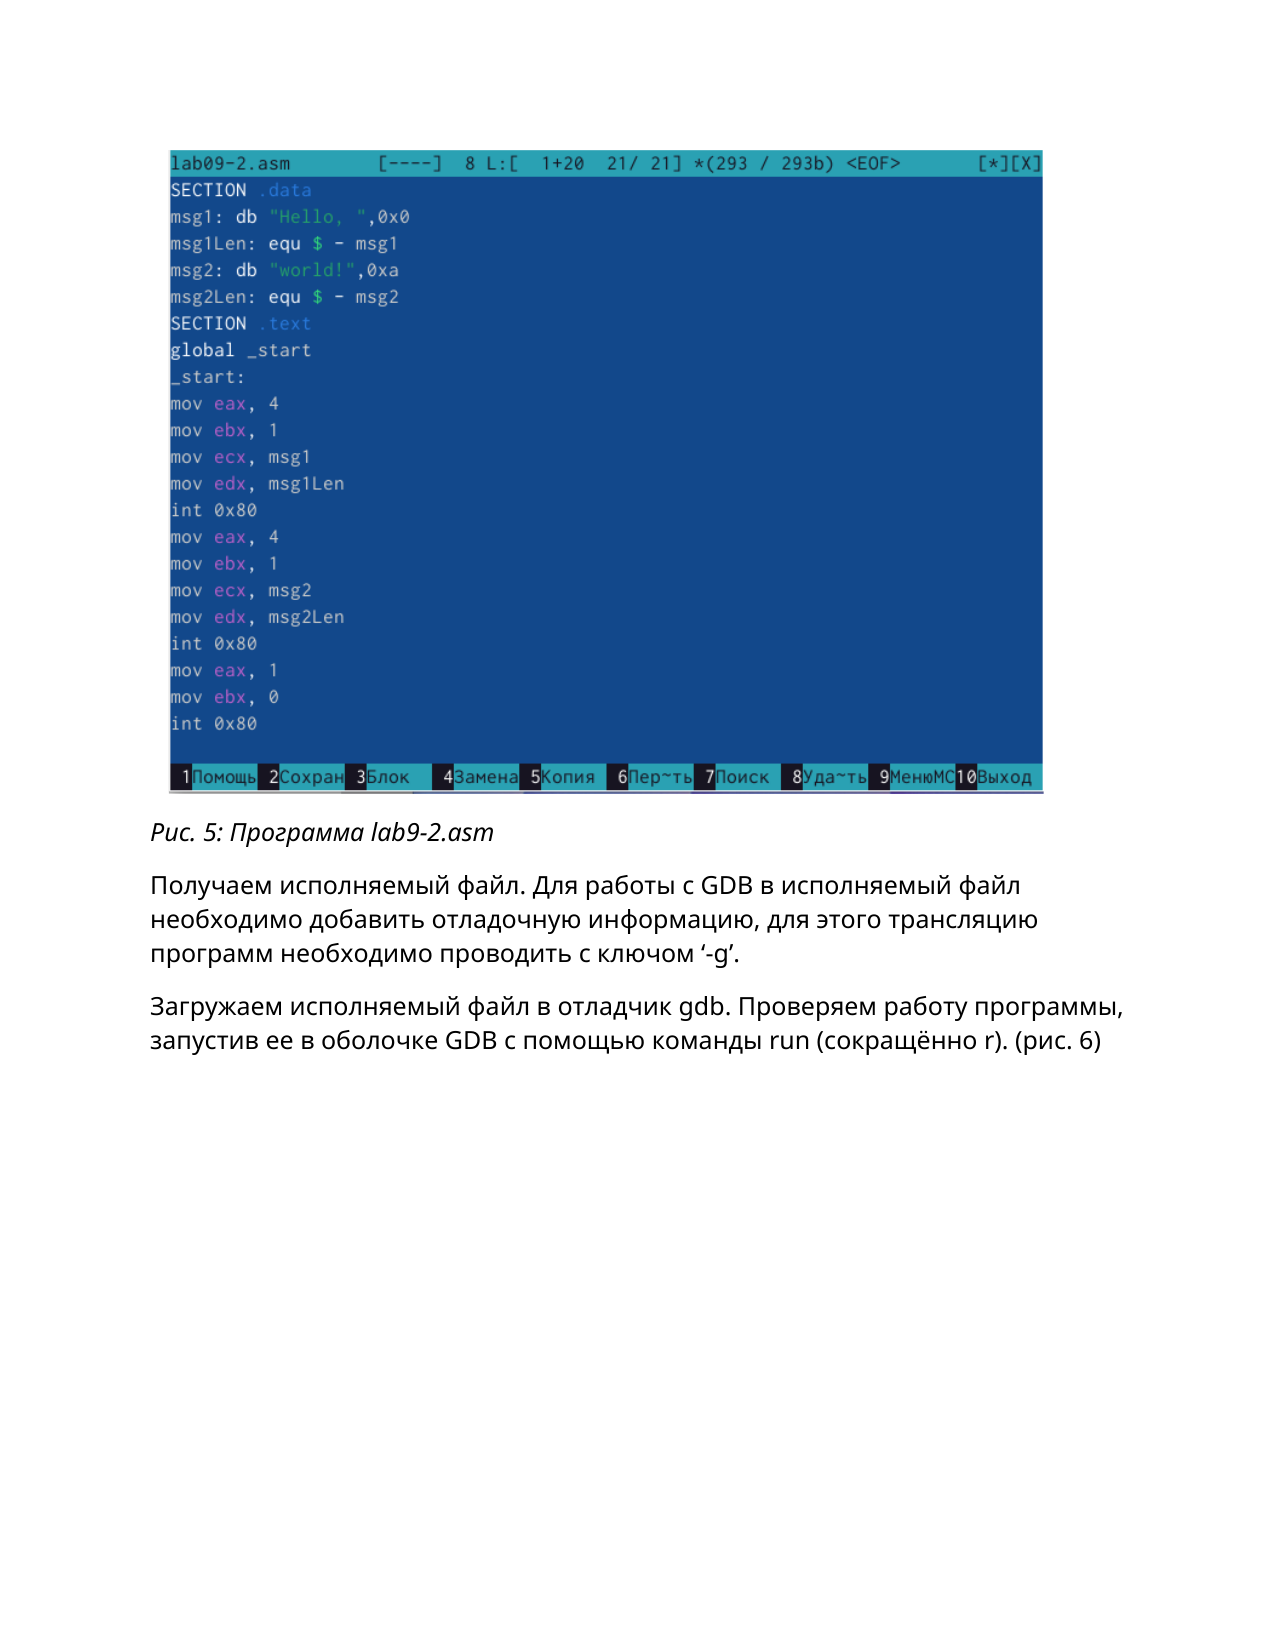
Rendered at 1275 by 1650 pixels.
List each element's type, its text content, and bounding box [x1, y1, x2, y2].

text Загружаем исполняемый файл в отладчик gdb. Проверяем работу программы, запустив ее в оболочке GDB с помощью команды run (сокращённо r). (рис. 6) [150, 988, 1125, 1057]
picture [168, 150, 1044, 794]
text Рис. 5: Программа lab9-2.asm [150, 815, 1125, 849]
text Получаем исполняемый файл. Для работы с GDB в исполняемый файл необходимо добавить отладочную информацию, для этого трансляцию программ необходимо проводить с ключом ‘-g’. [150, 867, 1125, 970]
